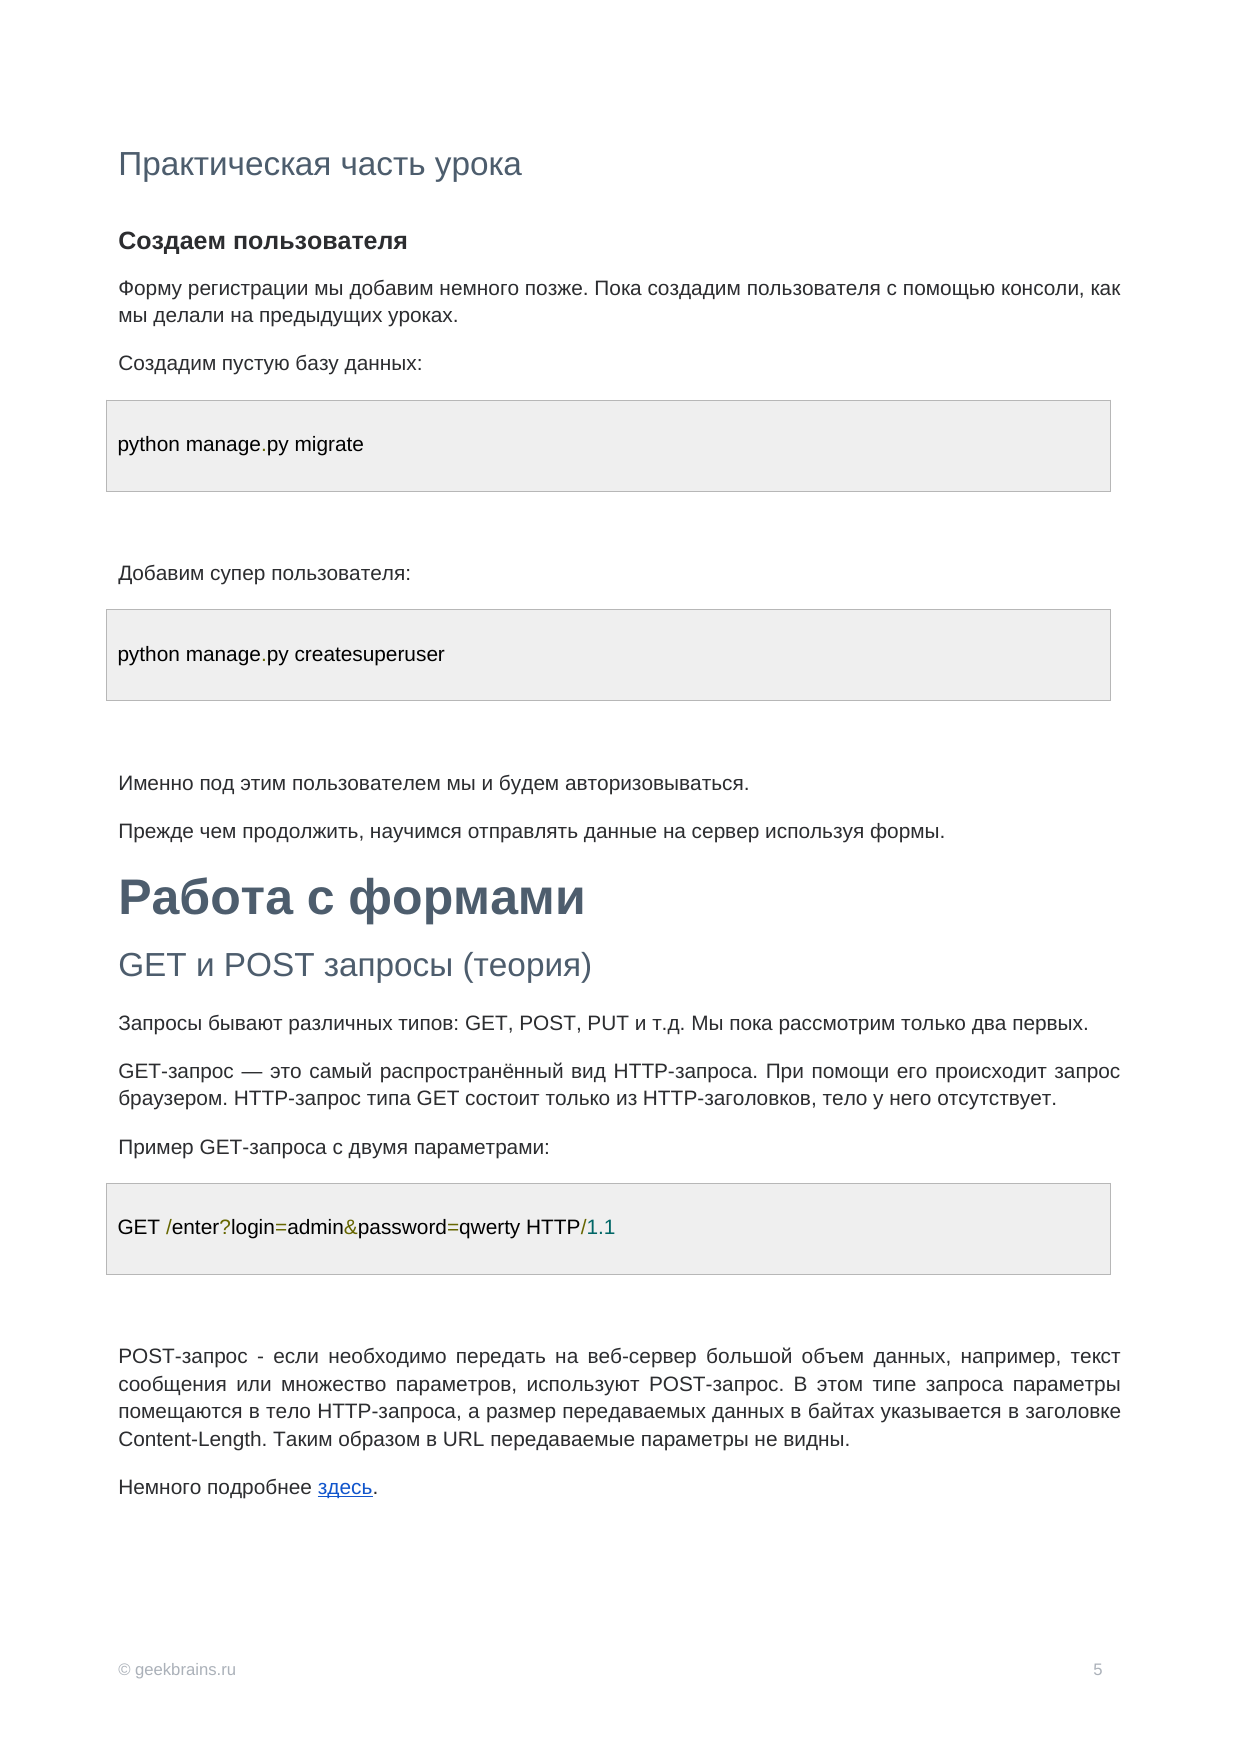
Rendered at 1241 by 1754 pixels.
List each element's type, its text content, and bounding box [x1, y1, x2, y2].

text Прежде чем продолжить, научимся отправлять данные на сервер используя формы. [118, 819, 1122, 843]
table_header python manage.py createsuperuser [107, 610, 1110, 700]
text Запросы бывают различных типов: GET, POST, PUT и т.д. Мы пока рассмотрим только два первых. [118, 1010, 1122, 1034]
text Пример GET-запроса с двумя параметрами: [118, 1134, 1122, 1158]
table_header python manage.py migrate [107, 401, 1110, 491]
text Создадим пустую базу данных: [118, 351, 1122, 375]
text Немного подробнее здесь. [118, 1475, 1122, 1499]
text POST-запрос - если необходимо передать на веб-сервер большой объем данных, например, текст сообщения или множество параметров, используют POST-запрос. В этом типе запроса параметры помещаются в тело HTTP-запроса, а размер передаваемых данных в байтах указывается в заголовке Content-Length. Таким образом в URL передаваемые параметры не видны. [118, 1344, 1122, 1451]
table_header GET /enter?login=admin&password=qwerty HTTP/1.1 [107, 1184, 1110, 1274]
text GET-запрос — это самый распространённый вид HTTP-запроса. При помощи его происходит запрос браузером. HTTP-запрос типа GET состоит только из HTTP-заголовков, тело у него отсутствует. [118, 1059, 1122, 1110]
subtitle Работа с формами [118, 867, 1122, 924]
text Добавим супер пользователя: [118, 561, 1122, 585]
subtitle GET и POST запросы (теория) [118, 945, 1122, 984]
subtitle Практическая часть урока [118, 144, 1122, 183]
text Форму регистрации мы добавим немного позже. Пока создадим пользователя с помощью консоли, как мы делали на предыдущих уроках. [118, 275, 1122, 327]
subtitle Создаем пользователя [118, 226, 1122, 254]
text Именно под этим пользователем мы и будем авторизовываться. [118, 770, 1122, 794]
